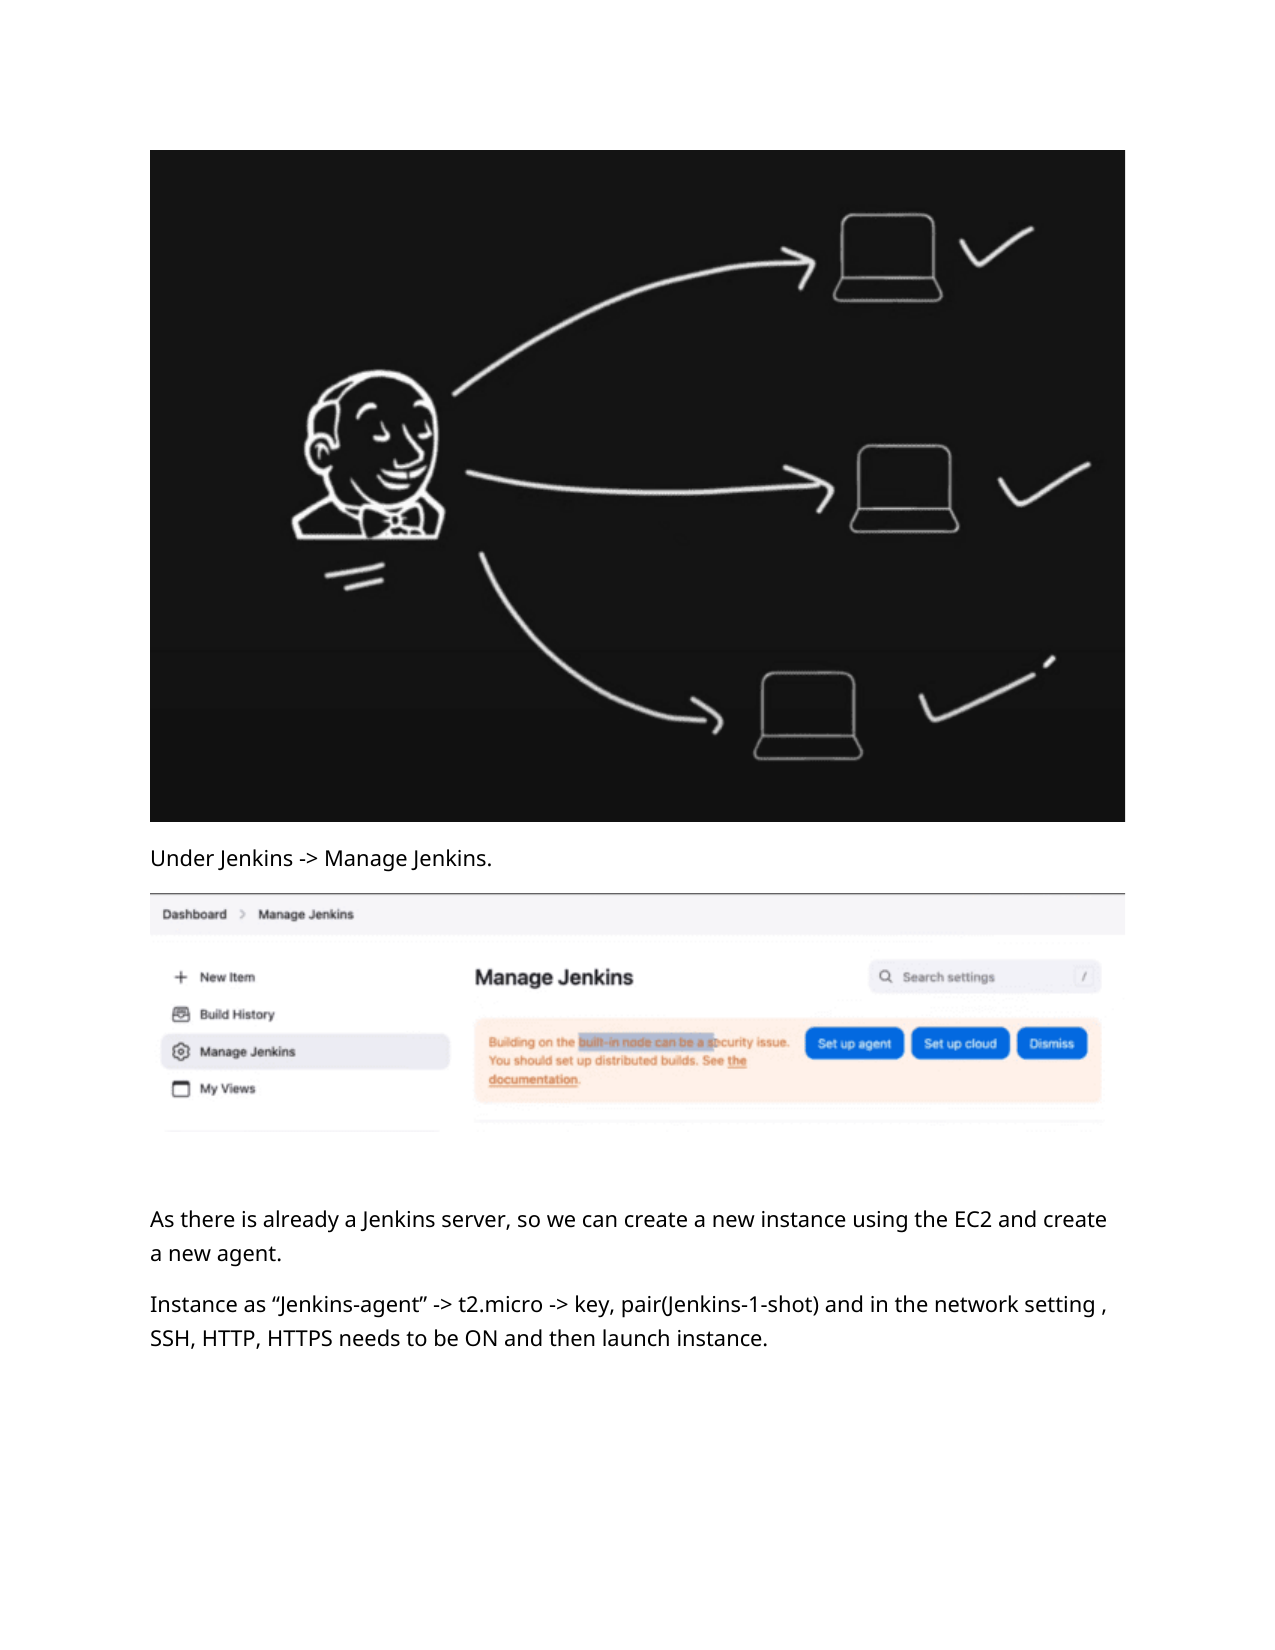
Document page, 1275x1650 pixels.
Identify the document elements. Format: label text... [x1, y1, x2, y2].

picture [150, 150, 1125, 822]
picture [150, 893, 1125, 1132]
text Under Jenkins -> Manage Jenkins. [150, 842, 1125, 872]
text As there is already a Jenkins server, so we can create a new instance using the EC2 and create a new agent. [150, 1204, 1125, 1268]
text Instance as “Jenkins-agent” -> t2.micro -> key, pair(Jenkins-1-shot) and in the network setting , SSH, HTTP, HTTPS needs to be ON and then launch instance. [150, 1289, 1125, 1353]
